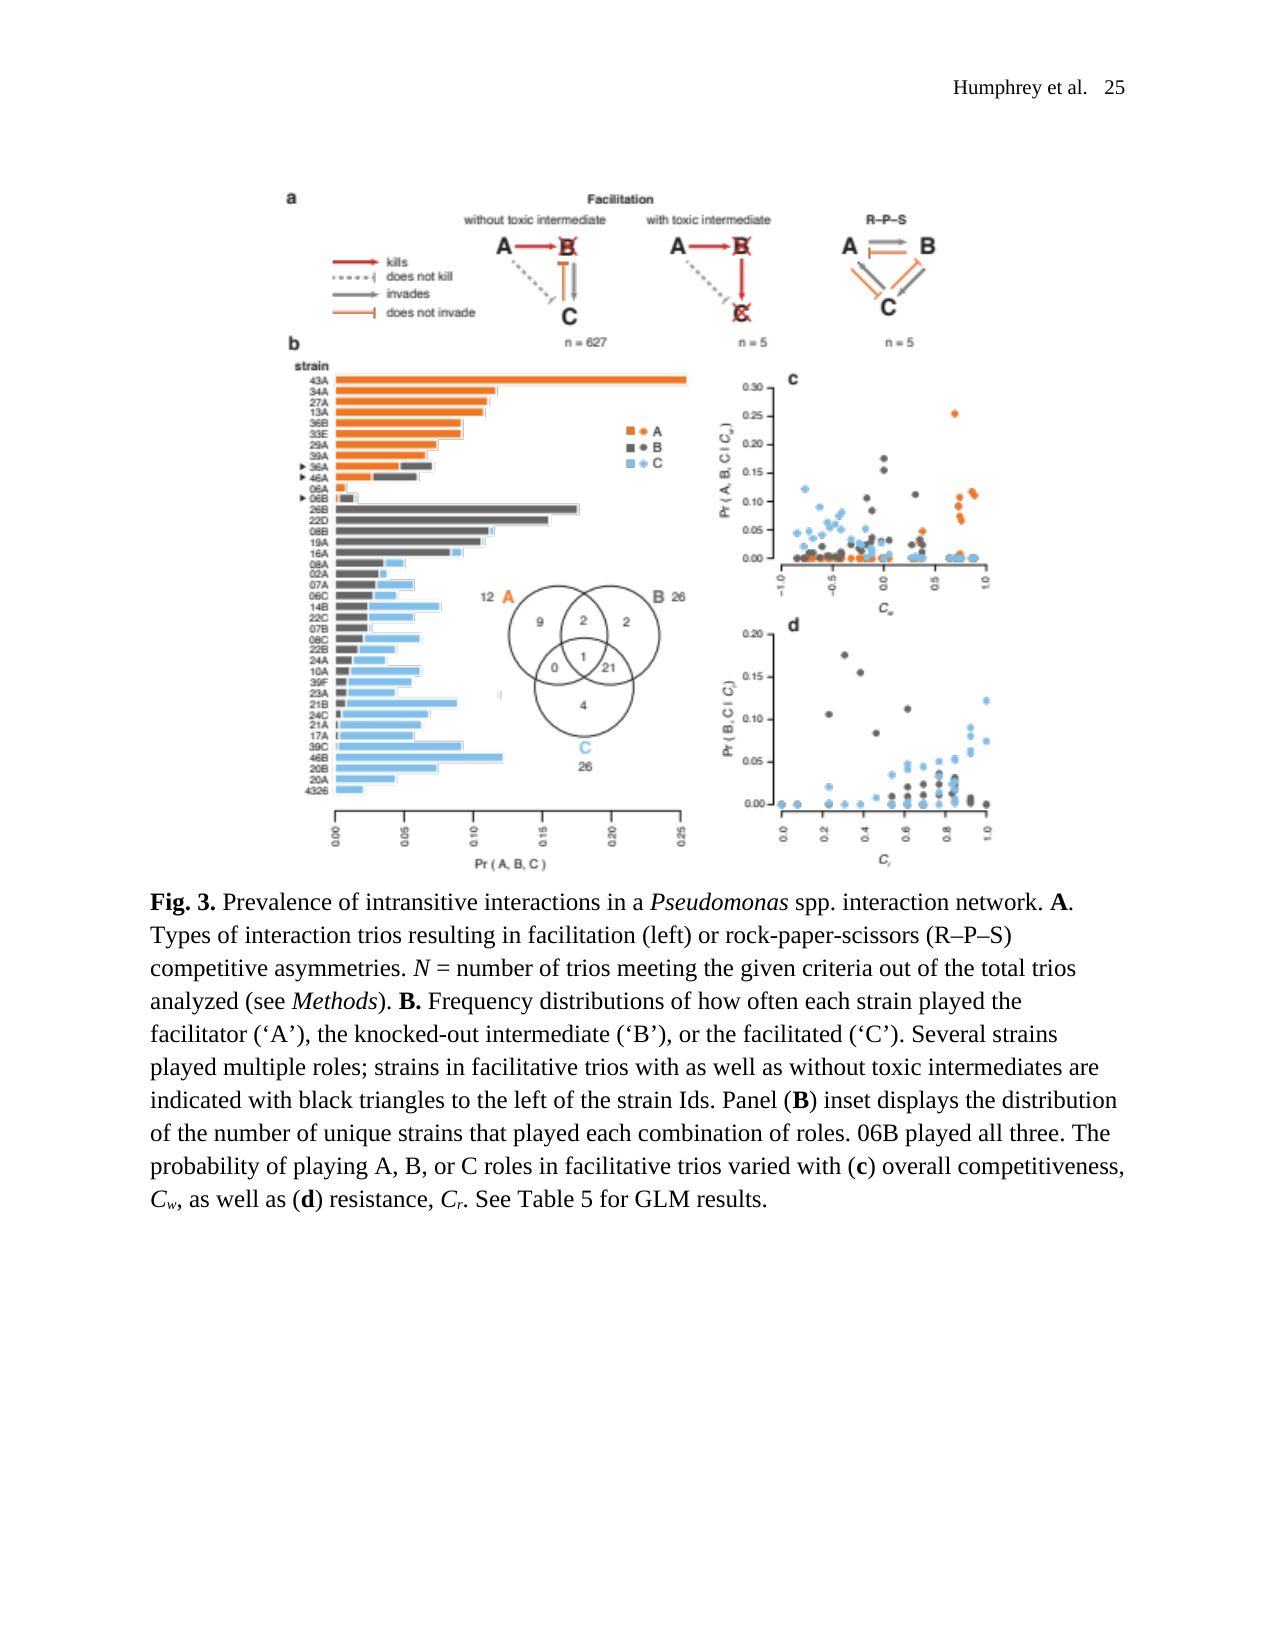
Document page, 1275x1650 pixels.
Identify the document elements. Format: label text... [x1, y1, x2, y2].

text Fig. 3. Prevalence of intransitive interactions in a Pseudomonas spp. interaction network. A. Types of interaction trios resulting in facilitation (left) or rock-paper-scissors (R–P–S) competitive asymmetries. N = number of trios meeting the given criteria out of the total trios analyzed (see Methods). B. Frequency distributions of how often each strain played the facilitator (‘A’), the knocked-out intermediate (‘B’), or the facilitated (‘C’). Several strains played multiple roles; strains in facilitative trios with as well as without toxic intermediates are indicated with black triangles to the left of the strain Ids. Panel (B) inset displays the distribution of the number of unique strains that played each combination of roles. 06B played all three. The probability of playing A, B, or C roles in facilitative trios varied with (c) overall competitiveness, Cw, as well as (d) resistance, Cr. See Table 5 for GLM results. [150, 887, 1125, 1213]
